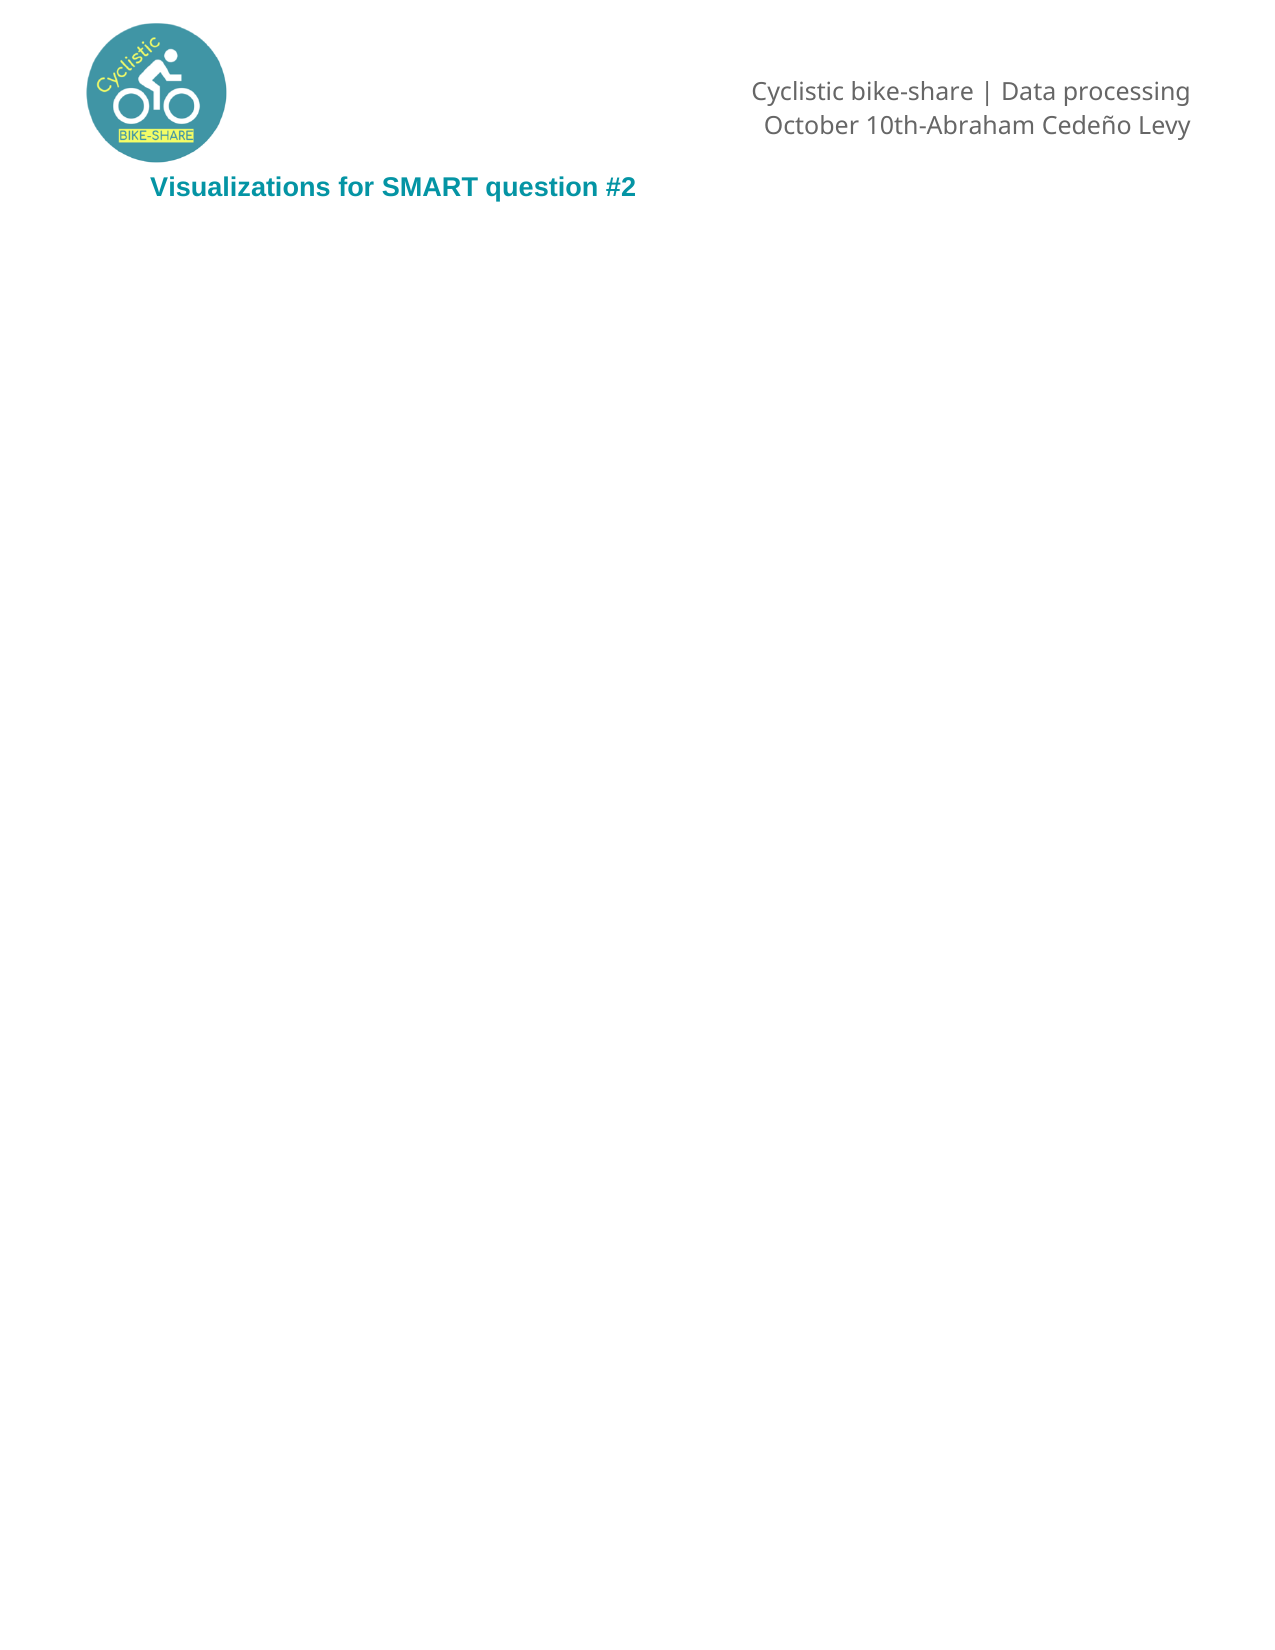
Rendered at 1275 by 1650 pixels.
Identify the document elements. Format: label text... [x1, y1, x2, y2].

picture [81, 14, 232, 173]
text Visualizations for SMART question #2 [150, 171, 1162, 202]
